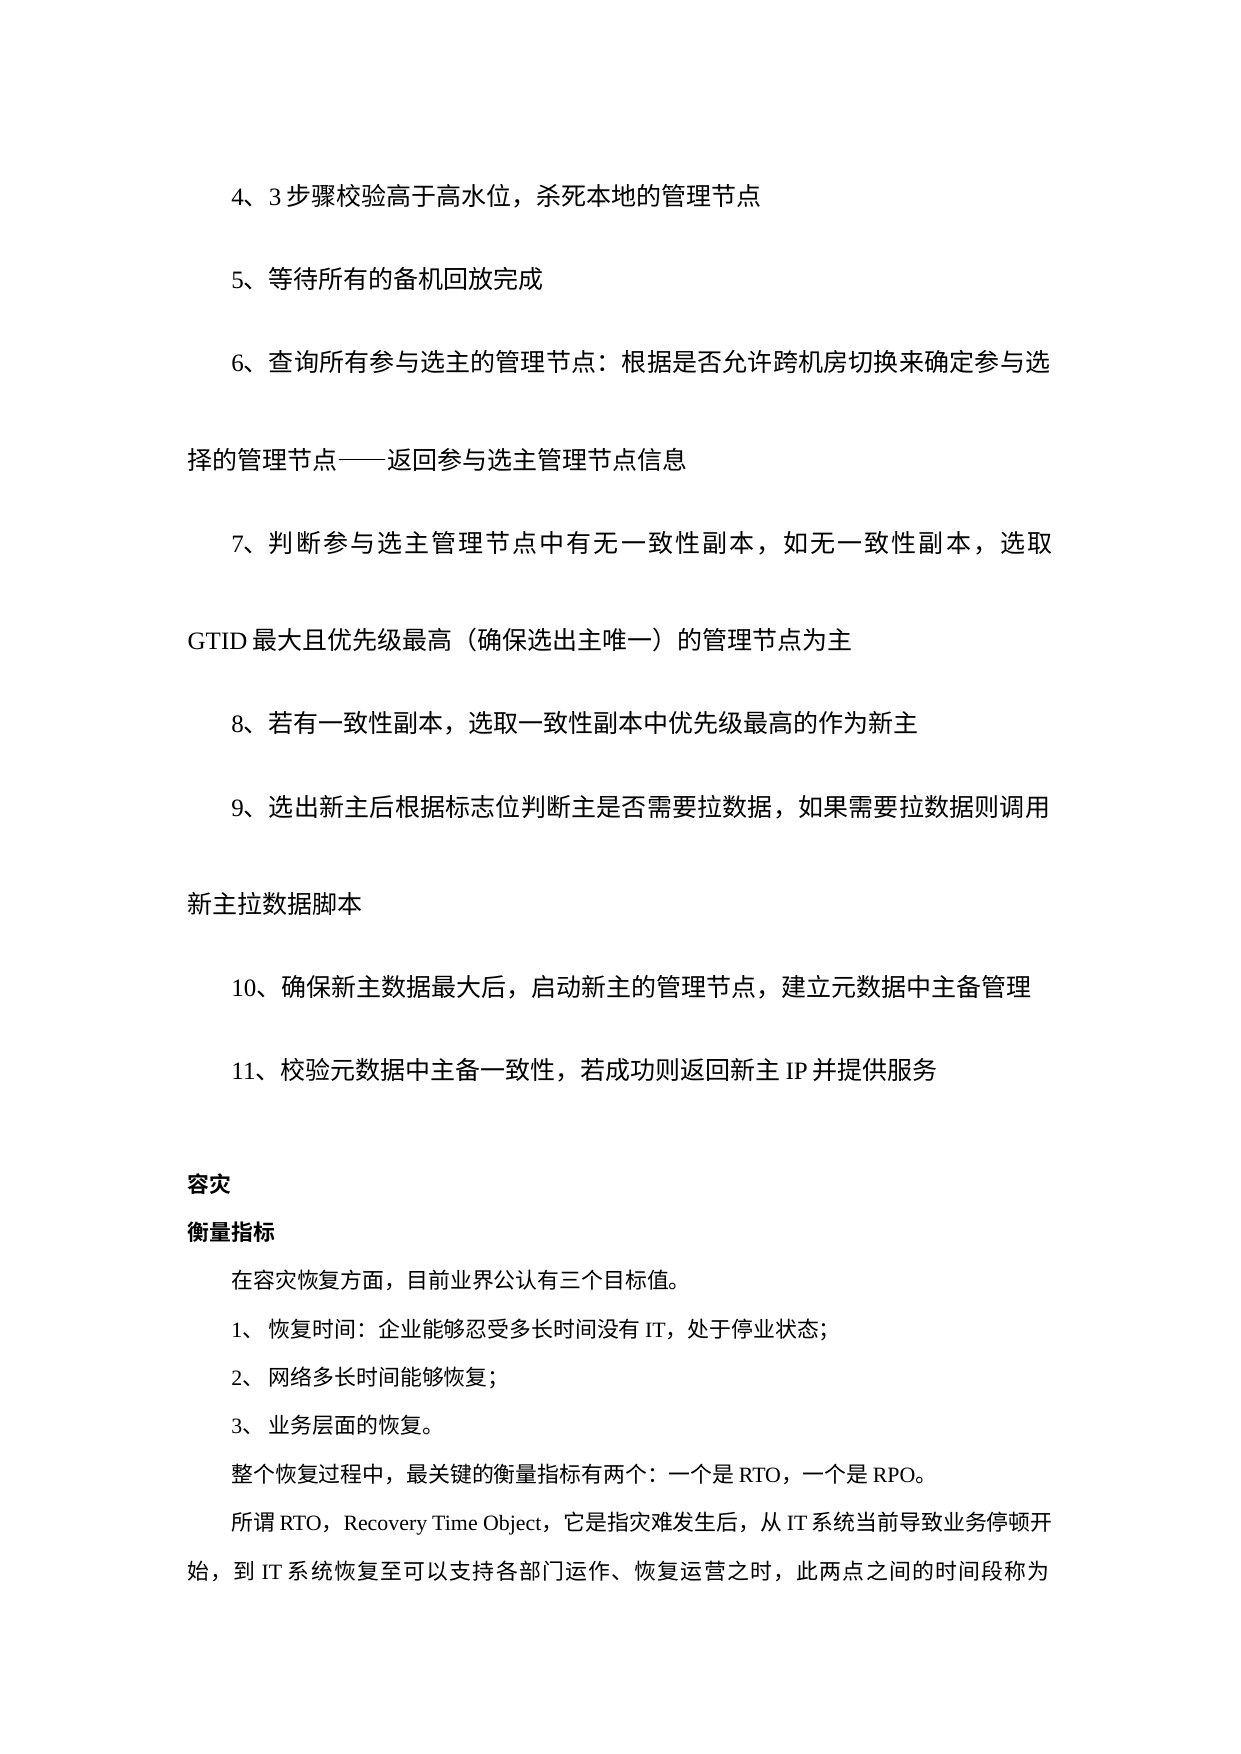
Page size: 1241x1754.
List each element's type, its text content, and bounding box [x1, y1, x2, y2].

list 若有一致性副本，选取一致性副本中优先级最高的作为新主 [187, 689, 1053, 754]
text 整个恢复过程中，最关键的衡量指标有两个：一个是RTO，一个是RPO。 [231, 1456, 1053, 1489]
list 网络多长时间能够恢复； [231, 1360, 1053, 1392]
text 所谓RTO，Recovery Time Object，它是指灾难发生后，从IT系统当前导致业务停顿开始，到IT系统恢复至可以支持各部门运作、恢复运营之时，此两点之间的时间段称为RTO。 [187, 1505, 1053, 1586]
list 校验元数据中主备一致性，若成功则返回新主IP并提供服务 [187, 1036, 1053, 1101]
list 判断参与选主管理节点中有无一致性副本，如无一致性副本，选取GTID最大且优先级最高（确保选出主唯一）的管理节点为主 [187, 509, 1053, 671]
list 恢复时间：企业能够忍受多长时间没有IT，处于停业状态； [231, 1311, 1053, 1344]
text 在容灾恢复方面，目前业界公认有三个目标值。 [187, 1263, 1053, 1296]
list 查询所有参与选主的管理节点：根据是否允许跨机房切换来确定参与选择的管理节点——返回参与选主管理节点信息 [187, 328, 1053, 491]
list 3步骤校验高于高水位，杀死本地的管理节点 [187, 162, 1053, 227]
list 等待所有的备机回放完成 [187, 245, 1053, 310]
list 业务层面的恢复。 [231, 1408, 1053, 1441]
list 确保新主数据最大后，启动新主的管理节点，建立元数据中主备管理 [187, 953, 1053, 1018]
text 衡量指标 [187, 1215, 1053, 1247]
text 容灾 [187, 1166, 1053, 1199]
list 选出新主后根据标志位判断主是否需要拉数据，如果需要拉数据则调用新主拉数据脚本 [187, 773, 1053, 935]
